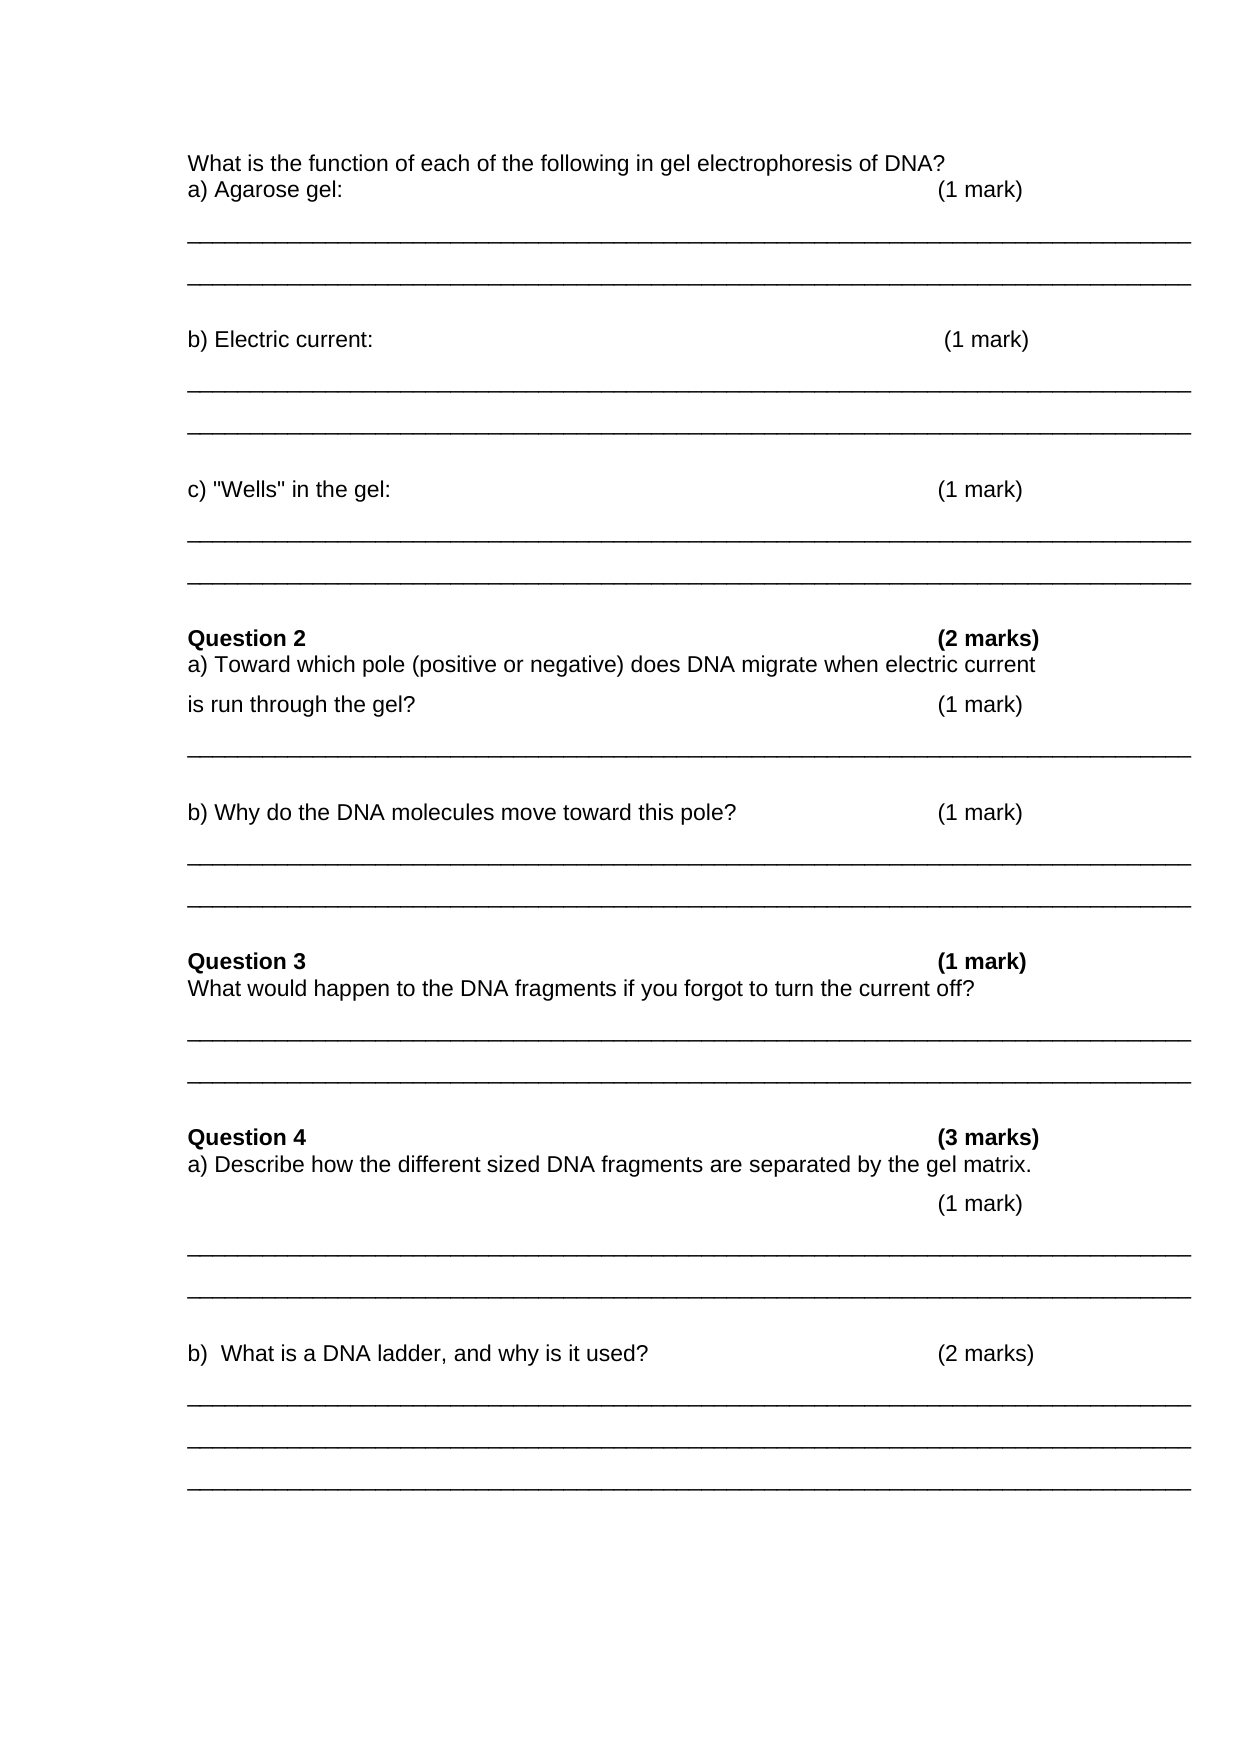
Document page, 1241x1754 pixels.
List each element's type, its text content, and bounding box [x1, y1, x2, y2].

text b) What is a DNA ladder, and why is it used? (2 marks) [187, 1339, 1053, 1366]
text b) Why do the DNA molecules move toward this pole? (1 mark) [187, 799, 1053, 825]
text Question 2 (2 marks) [187, 625, 1053, 651]
text c) "Wells" in the gel: (1 mark) [187, 476, 1053, 502]
text (1 mark) [862, 1190, 1053, 1216]
text a) Describe how the different sized DNA fragments are separated by the gel matrix. [187, 1151, 1053, 1177]
text b) Electric current: (1 mark) [187, 326, 1053, 352]
text What is the function of each of the following in gel electrophoresis of DNA? [187, 150, 1053, 176]
text Question 3 (1 mark) [187, 948, 1053, 974]
text Question 4 (3 marks) [187, 1124, 1053, 1151]
text What would happen to the DNA fragments if you forgot to turn the current off? [187, 974, 1053, 1001]
text a) Agarose gel: (1 mark) [187, 176, 1053, 203]
text a) Toward which pole (positive or negative) does DNA migrate when electric current is run through the gel? (1 mark) [187, 651, 1053, 717]
